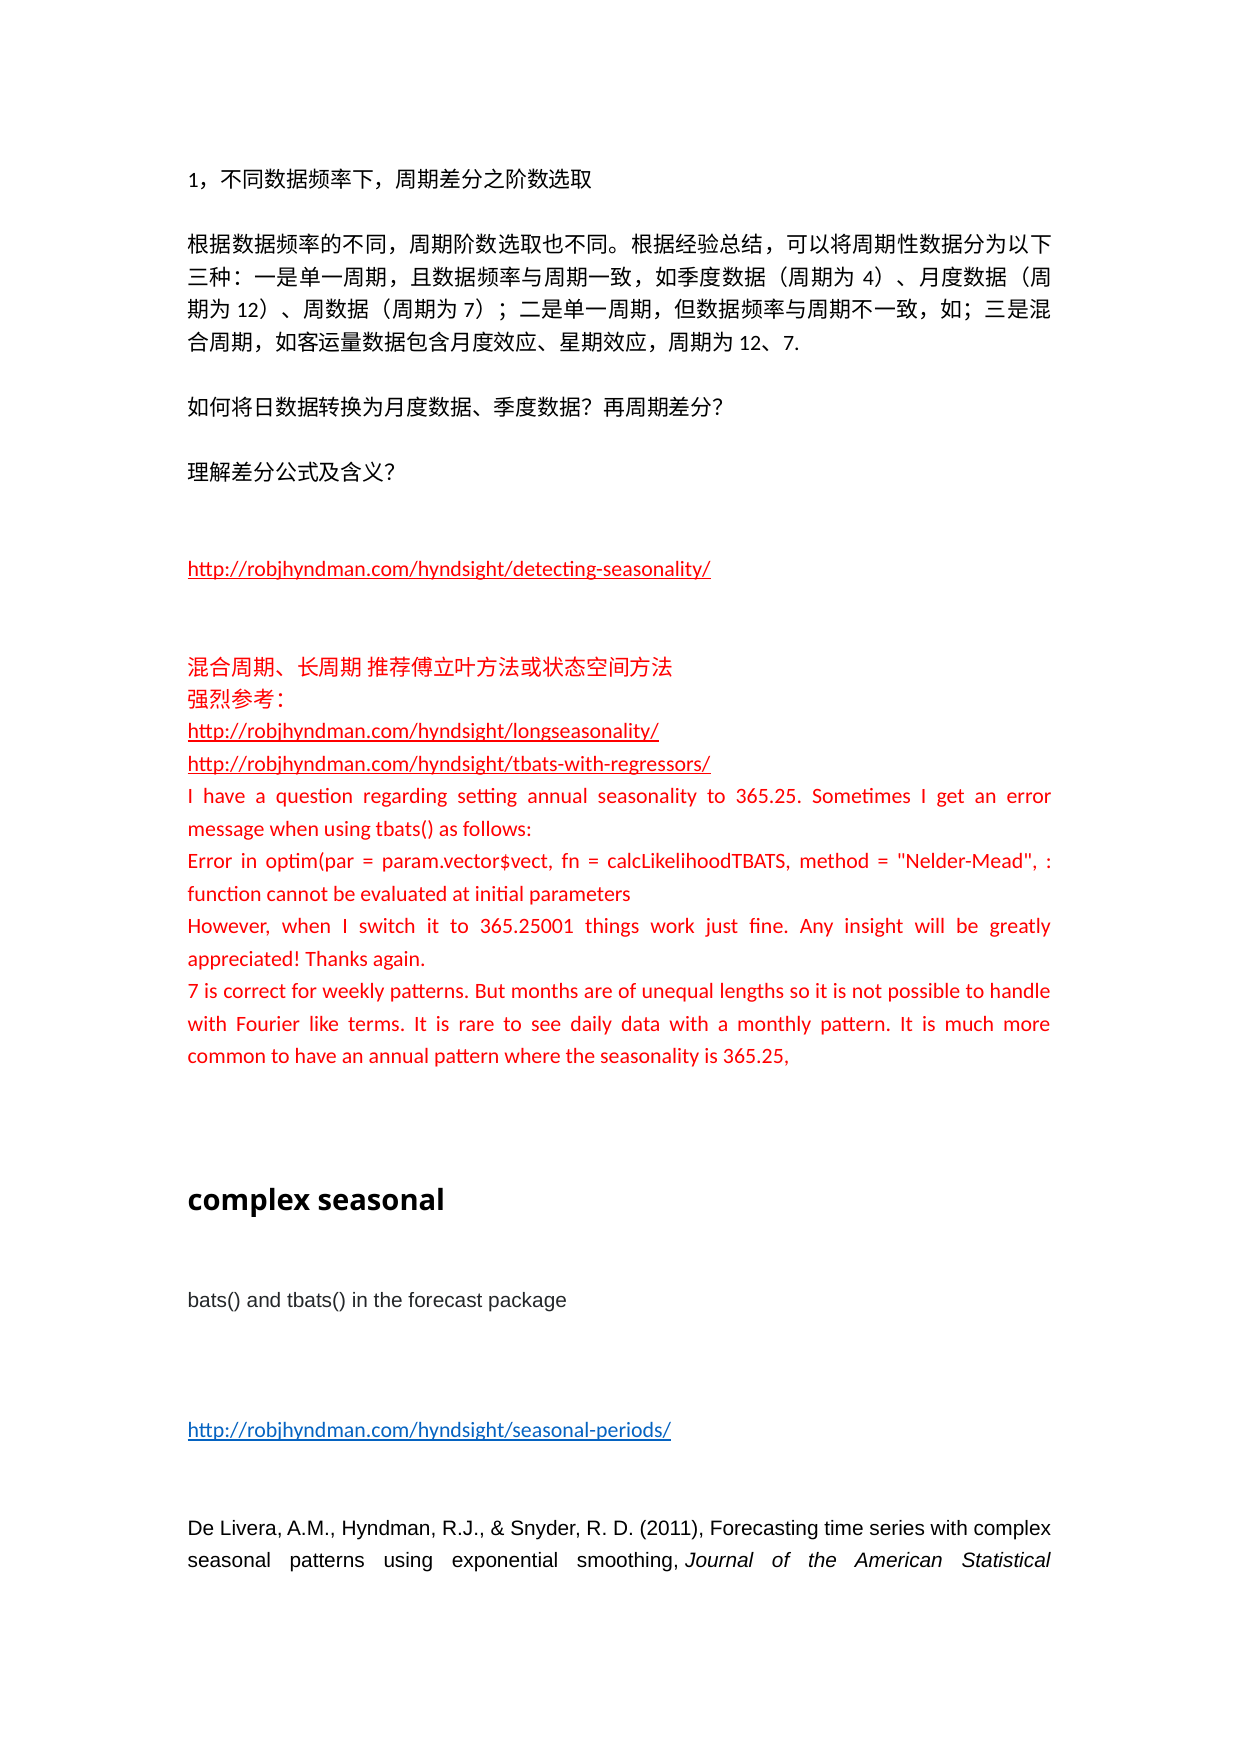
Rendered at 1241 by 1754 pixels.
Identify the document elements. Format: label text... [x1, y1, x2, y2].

text http://robjhyndman.com/hyndsight/detecting-seasonality/ [187, 552, 1053, 584]
text http://robjhyndman.com/hyndsight/tbats-with-regressors/ [187, 747, 1053, 779]
text However, when I switch it to 365.25001 things work just fine. Any insight will be greatly appreciated! Thanks again. [187, 909, 1053, 974]
text 1，不同数据频率下，周期差分之阶数选取 [187, 162, 1053, 194]
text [187, 1511, 1053, 1576]
text I have a question regarding setting annual seasonality to 365.25. Sometimes I get an error message when using tbats() as follows: [187, 779, 1053, 844]
text 混合周期、长周期 推荐傅立叶方法或状态空间方法 [187, 649, 1053, 682]
text 7 is correct for weekly patterns. But months are of unequal lengths so it is not possible to handle with Fourier like terms. It is rare to see daily data with a monthly pattern. It is much more common to have an annual pattern where the seasonality is 365.25, [187, 974, 1053, 1072]
text http://robjhyndman.com/hyndsight/seasonal-periods/ [187, 1413, 1053, 1446]
text 理解差分公式及含义？ [187, 454, 1053, 487]
subtitle complex seasonal [187, 1166, 1053, 1231]
text Error in optim(par = param.vector$vect, fn = calcLikelihoodTBATS, method = "Nelder-Mead", : function cannot be evaluated at initial parameters [187, 844, 1053, 909]
text bats() and tbats() in the forecast package [187, 1283, 1053, 1316]
text 强烈参考： [187, 682, 1053, 714]
text 根据数据频率的不同，周期阶数选取也不同。根据经验总结，可以将周期性数据分为以下三种：一是单一周期，且数据频率与周期一致，如季度数据（周期为4）、月度数据（周期为12）、周数据（周期为7）；二是单一周期，但数据频率与周期不一致，如；三是混合周期，如客运量数据包含月度效应、星期效应，周期为12、7. [187, 227, 1053, 357]
text http://robjhyndman.com/hyndsight/longseasonality/ [187, 714, 1053, 747]
text 如何将日数据转换为月度数据、季度数据？再周期差分？ [187, 389, 1053, 422]
